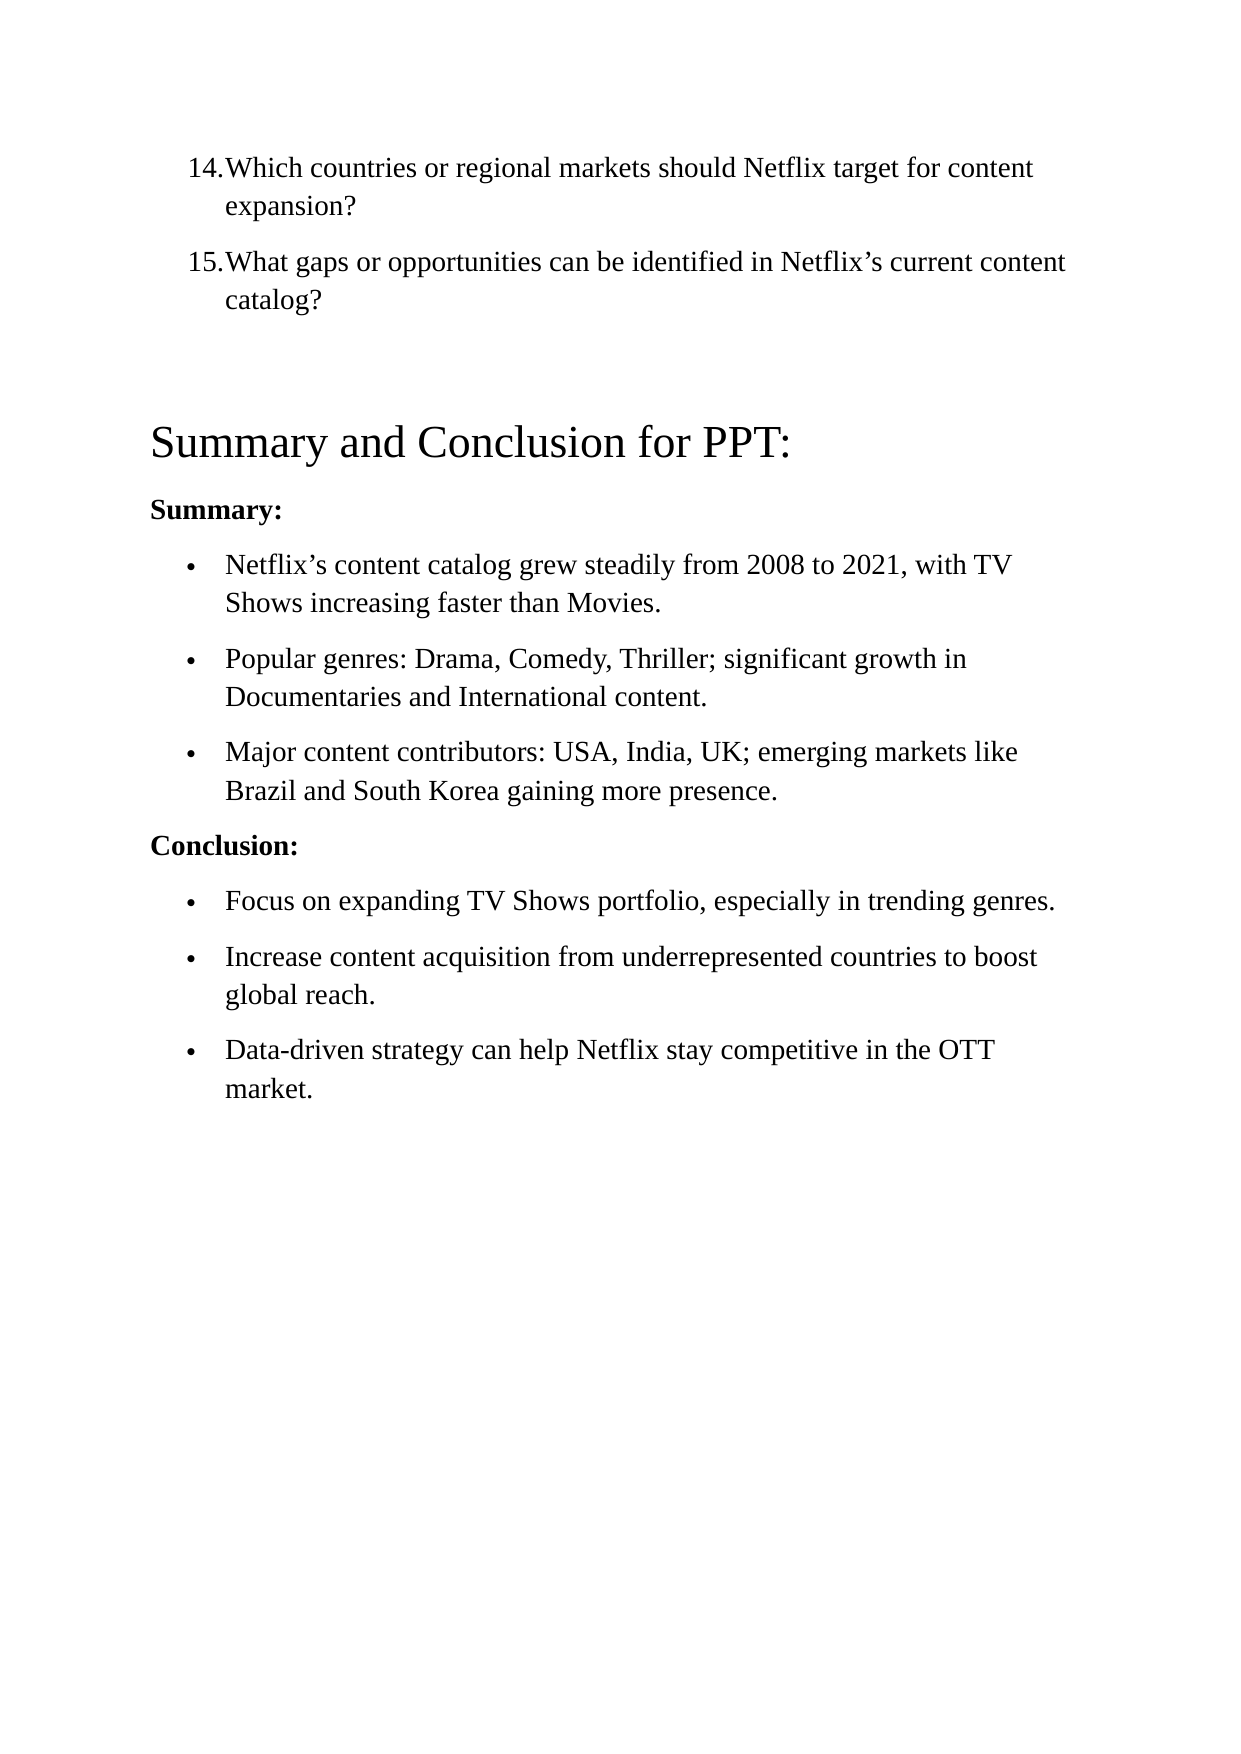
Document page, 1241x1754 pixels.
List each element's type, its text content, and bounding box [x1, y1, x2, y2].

text Summary and Conclusion for PPT: [150, 415, 1090, 467]
list Which countries or regional markets should Netflix target for content expansion? [187, 150, 1090, 222]
text Summary: [150, 492, 1090, 525]
text Conclusion: [150, 828, 1090, 862]
list Major content contributors: USA, India, UK; emerging markets like Brazil and South Korea gaining more presence. [187, 734, 1090, 807]
list What gaps or opportunities can be identified in Netflix’s current content catalog? [187, 244, 1090, 316]
list Netflix’s content catalog grew steadily from 2008 to 2021, with TV Shows increasing faster than Movies. [187, 547, 1090, 619]
list Increase content acquisition from underrepresented countries to boost global reach. [187, 939, 1090, 1011]
list Focus on expanding TV Shows portfolio, especially in trending genres. [187, 883, 1090, 917]
list Data-driven strategy can help Netflix stay competitive in the OTT market. [187, 1032, 1090, 1104]
list Popular genres: Drama, Comedy, Thriller; significant growth in Documentaries and International content. [187, 641, 1090, 713]
